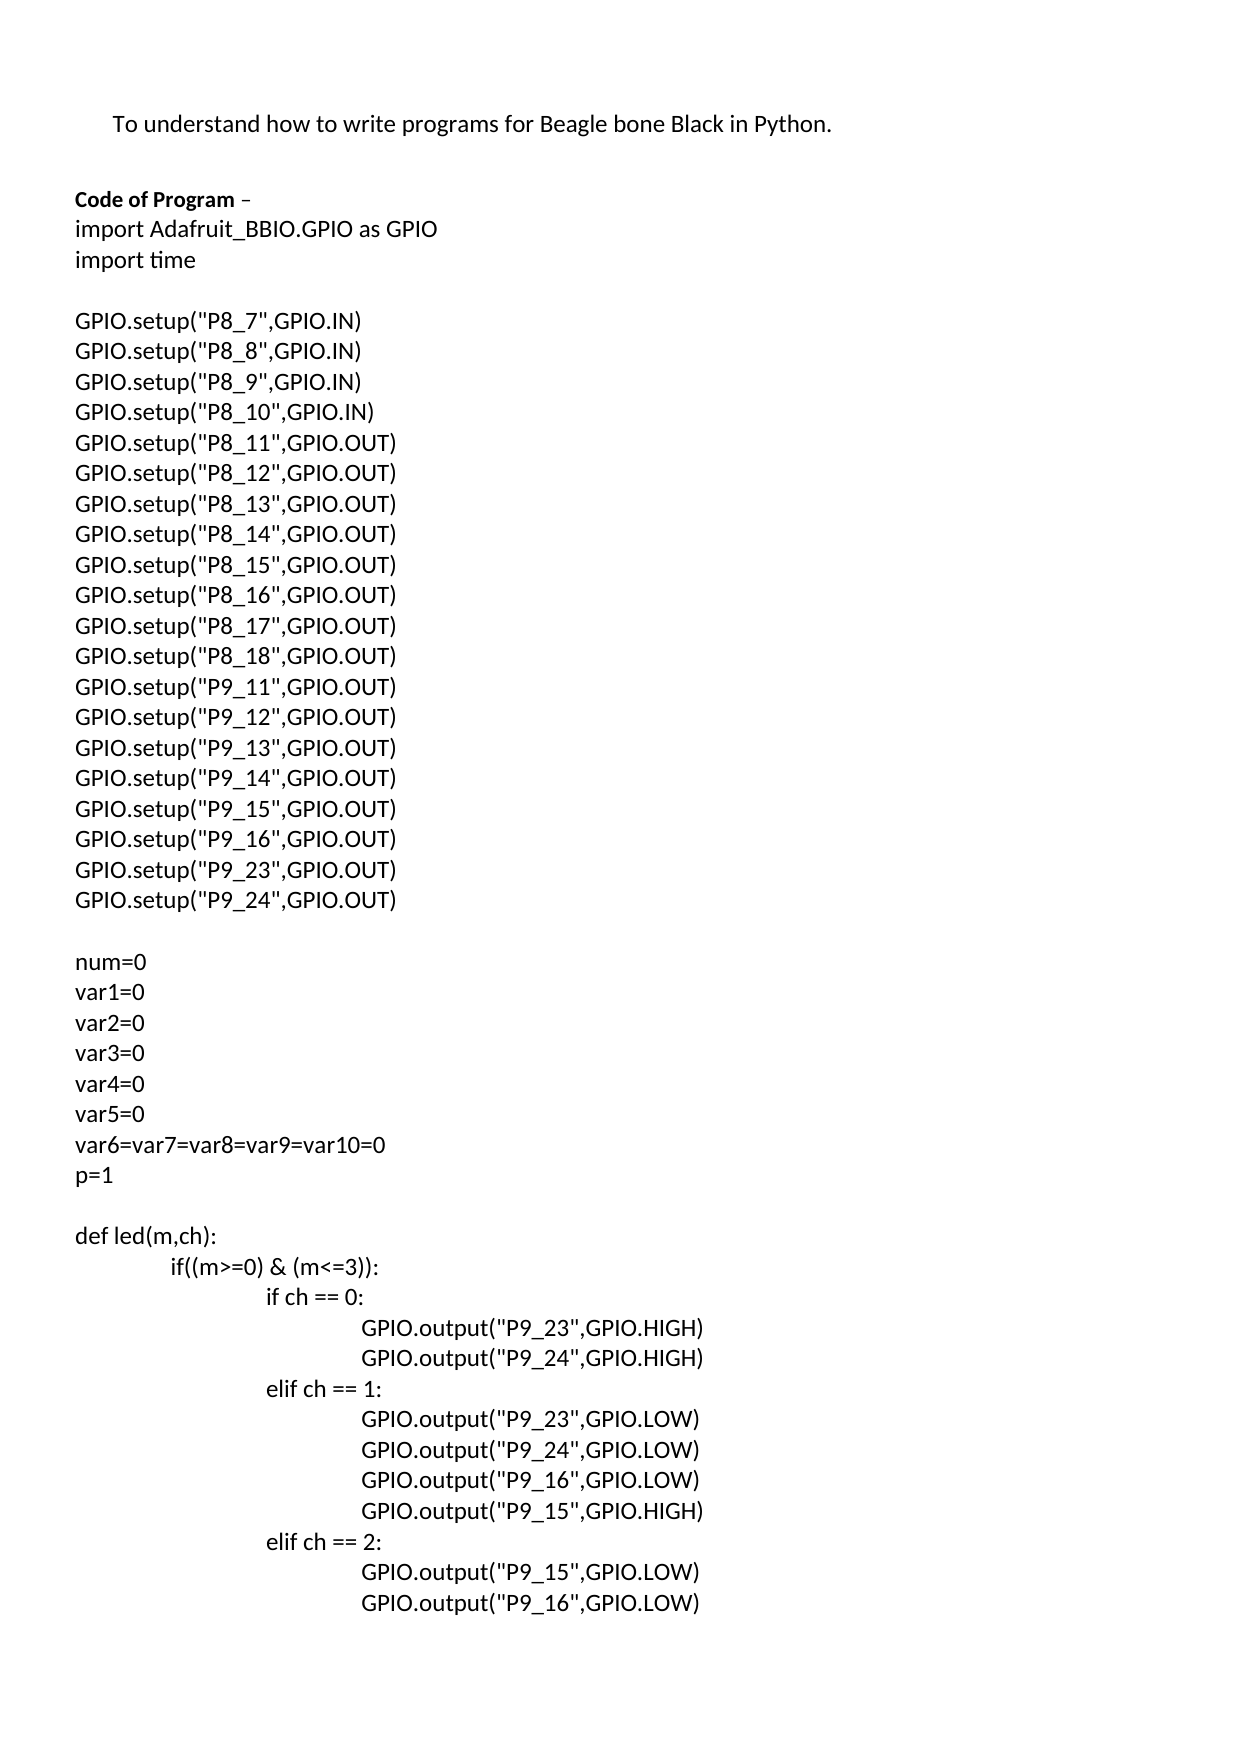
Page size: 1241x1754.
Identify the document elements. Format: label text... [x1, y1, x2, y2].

text GPIO.setup("P8_17",GPIO.OUT) [75, 610, 1165, 641]
text GPIO.setup("P9_15",GPIO.OUT) [75, 793, 1165, 824]
text if ch == 0: [75, 1281, 1165, 1312]
text import time [75, 244, 1165, 274]
text var1=0 [75, 976, 1165, 1007]
text GPIO.setup("P9_11",GPIO.OUT) [75, 671, 1165, 702]
text GPIO.setup("P9_23",GPIO.OUT) [75, 854, 1165, 885]
text var4=0 [75, 1068, 1165, 1098]
text GPIO.output("P9_16",GPIO.LOW) [75, 1464, 1165, 1495]
text GPIO.setup("P9_13",GPIO.OUT) [75, 732, 1165, 763]
text GPIO.setup("P9_12",GPIO.OUT) [75, 702, 1165, 732]
text GPIO.output("P9_24",GPIO.LOW) [75, 1434, 1165, 1464]
text GPIO.setup("P8_13",GPIO.OUT) [75, 488, 1165, 518]
text GPIO.output("P9_16",GPIO.LOW) [75, 1587, 1165, 1617]
text GPIO.output("P9_24",GPIO.HIGH) [75, 1342, 1165, 1373]
text import Adafruit_BBIO.GPIO as GPIO [75, 213, 1165, 244]
text GPIO.setup("P9_16",GPIO.OUT) [75, 824, 1165, 854]
text elif ch == 1: [75, 1373, 1165, 1403]
text GPIO.output("P9_15",GPIO.HIGH) [75, 1495, 1165, 1526]
text GPIO.setup("P8_9",GPIO.IN) [75, 366, 1165, 396]
text GPIO.setup("P8_8",GPIO.IN) [75, 335, 1165, 366]
text p=1 [75, 1159, 1165, 1190]
text GPIO.output("P9_15",GPIO.LOW) [75, 1556, 1165, 1587]
text GPIO.setup("P8_12",GPIO.OUT) [75, 457, 1165, 488]
text def led(m,ch): [75, 1220, 1165, 1251]
text var3=0 [75, 1037, 1165, 1068]
text GPIO.output("P9_23",GPIO.HIGH) [75, 1312, 1165, 1342]
text GPIO.setup("P8_18",GPIO.OUT) [75, 641, 1165, 671]
text GPIO.setup("P9_24",GPIO.OUT) [75, 885, 1165, 915]
text num=0 [75, 946, 1165, 976]
text GPIO.setup("P8_10",GPIO.IN) [75, 396, 1165, 427]
text GPIO.setup("P8_15",GPIO.OUT) [75, 549, 1165, 579]
text GPIO.setup("P8_11",GPIO.OUT) [75, 427, 1165, 457]
text To understand how to write programs for Beagle bone Black in Python. [112, 108, 1026, 138]
text var6=var7=var8=var9=var10=0 [75, 1129, 1165, 1159]
text GPIO.setup("P8_7",GPIO.IN) [75, 305, 1165, 335]
text elif ch == 2: [75, 1526, 1165, 1556]
text GPIO.setup("P8_16",GPIO.OUT) [75, 579, 1165, 610]
text var5=0 [75, 1098, 1165, 1129]
text if((m>=0) & (m<=3)): [75, 1251, 1165, 1281]
text GPIO.output("P9_23",GPIO.LOW) [75, 1403, 1165, 1434]
text GPIO.setup("P8_14",GPIO.OUT) [75, 518, 1165, 549]
text var2=0 [75, 1007, 1165, 1037]
text GPIO.setup("P9_14",GPIO.OUT) [75, 763, 1165, 793]
text Code of Program – [75, 185, 1165, 213]
